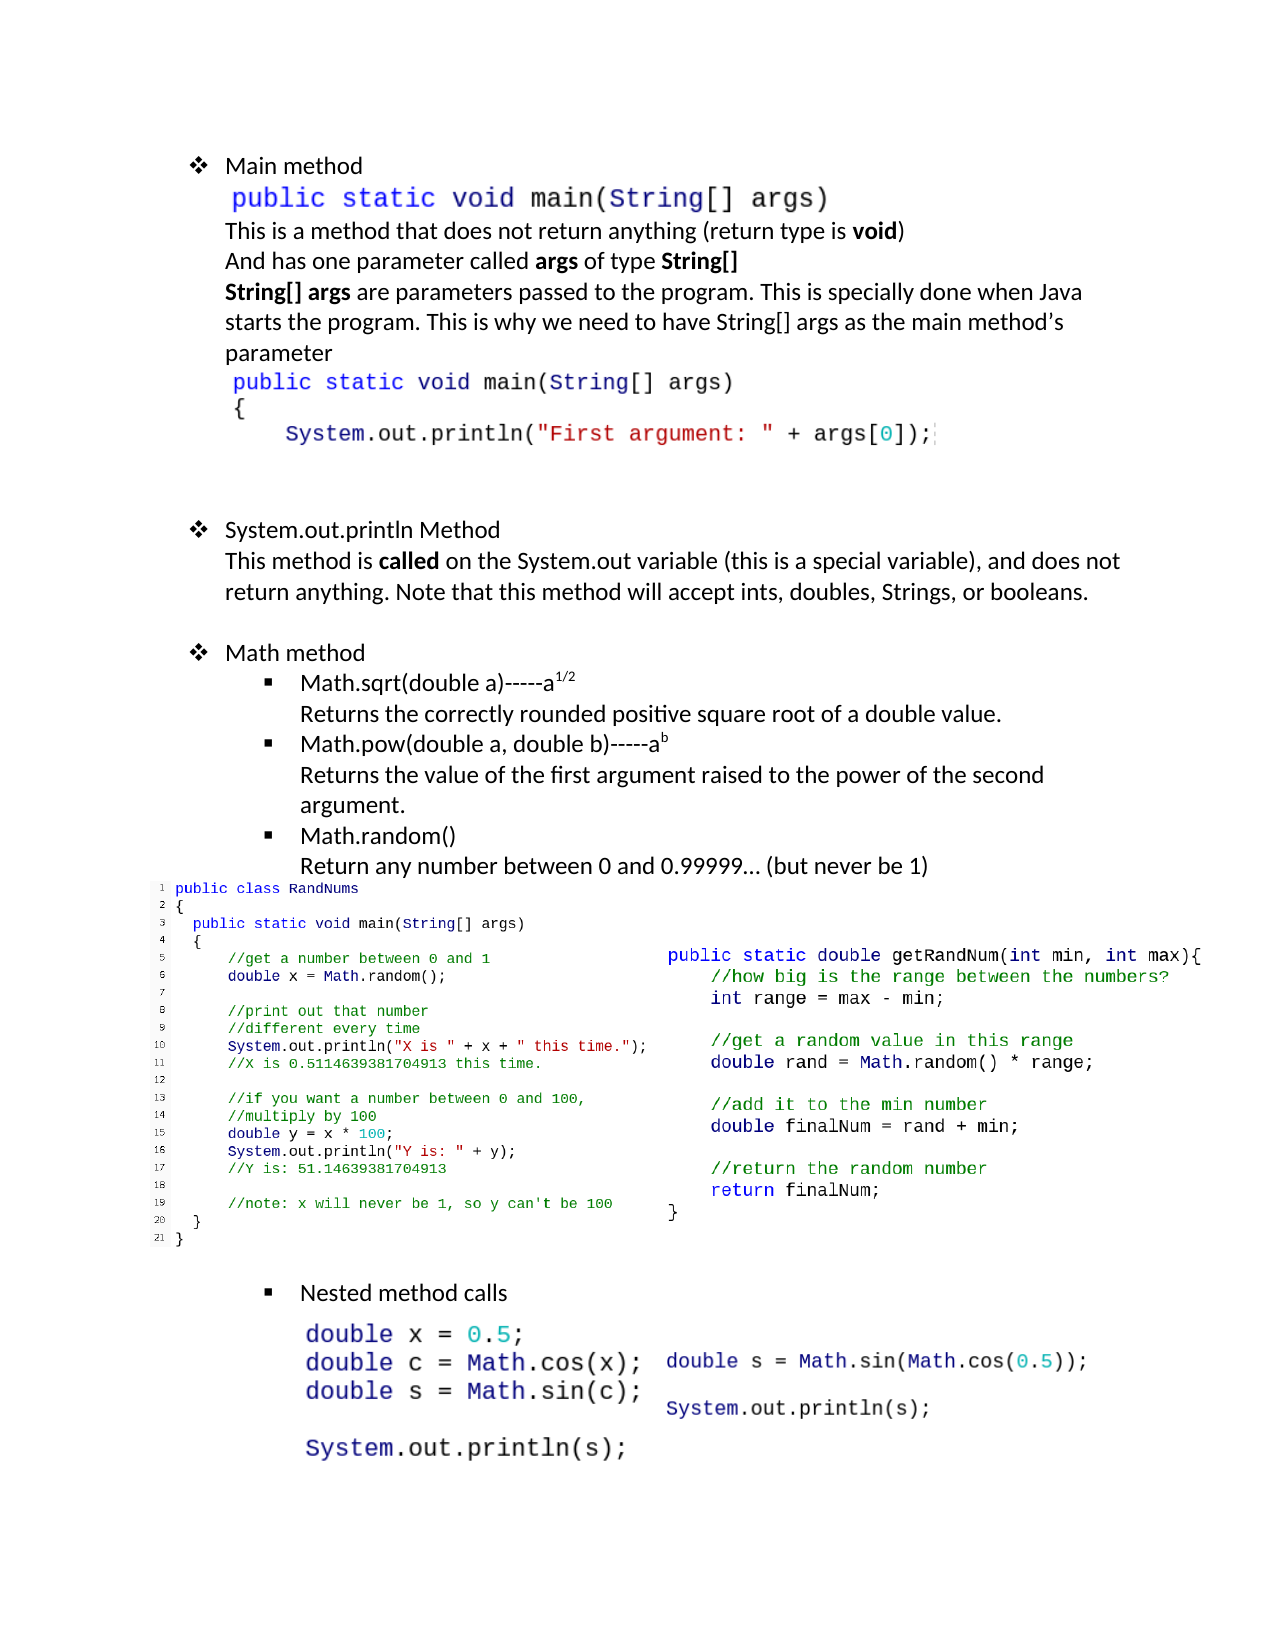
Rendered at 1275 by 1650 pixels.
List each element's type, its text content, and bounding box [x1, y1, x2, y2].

picture [150, 881, 654, 1247]
list Nested method calls [262, 1277, 1125, 1307]
list Math.random() [262, 820, 1125, 850]
picture [225, 180, 834, 215]
list This method is called on the System.out variable (this is a special variable), and does not return anything. Note that this method will accept ints, doubles, Strings, or booleans. [225, 545, 1125, 606]
list Math method [187, 637, 1125, 667]
list And has one parameter called args of type String[] [225, 245, 1125, 276]
list System.out.println Method [187, 515, 1125, 545]
list Return any number between 0 and 0.99999… (but never be 1) [300, 850, 1125, 881]
list Main method [187, 150, 1125, 181]
list String[] args are parameters passed to the program. This is specially done when Java starts the program. This is why we need to have String[] args as the main method’s parameter [225, 276, 1125, 367]
picture [664, 1346, 1091, 1426]
list Math.sqrt(double a)-----a1/2 [262, 667, 1125, 698]
list Returns the correctly rounded positive square root of a double value. [300, 698, 1125, 728]
picture [225, 367, 936, 454]
list This is a method that does not return anything (return type is void) [225, 215, 1125, 245]
list Returns the value of the first argument raised to the power of the second argument. [300, 759, 1125, 820]
list Math.pow(double a, double b)-----ab [262, 728, 1125, 759]
picture [303, 1315, 646, 1467]
picture [664, 940, 1205, 1224]
